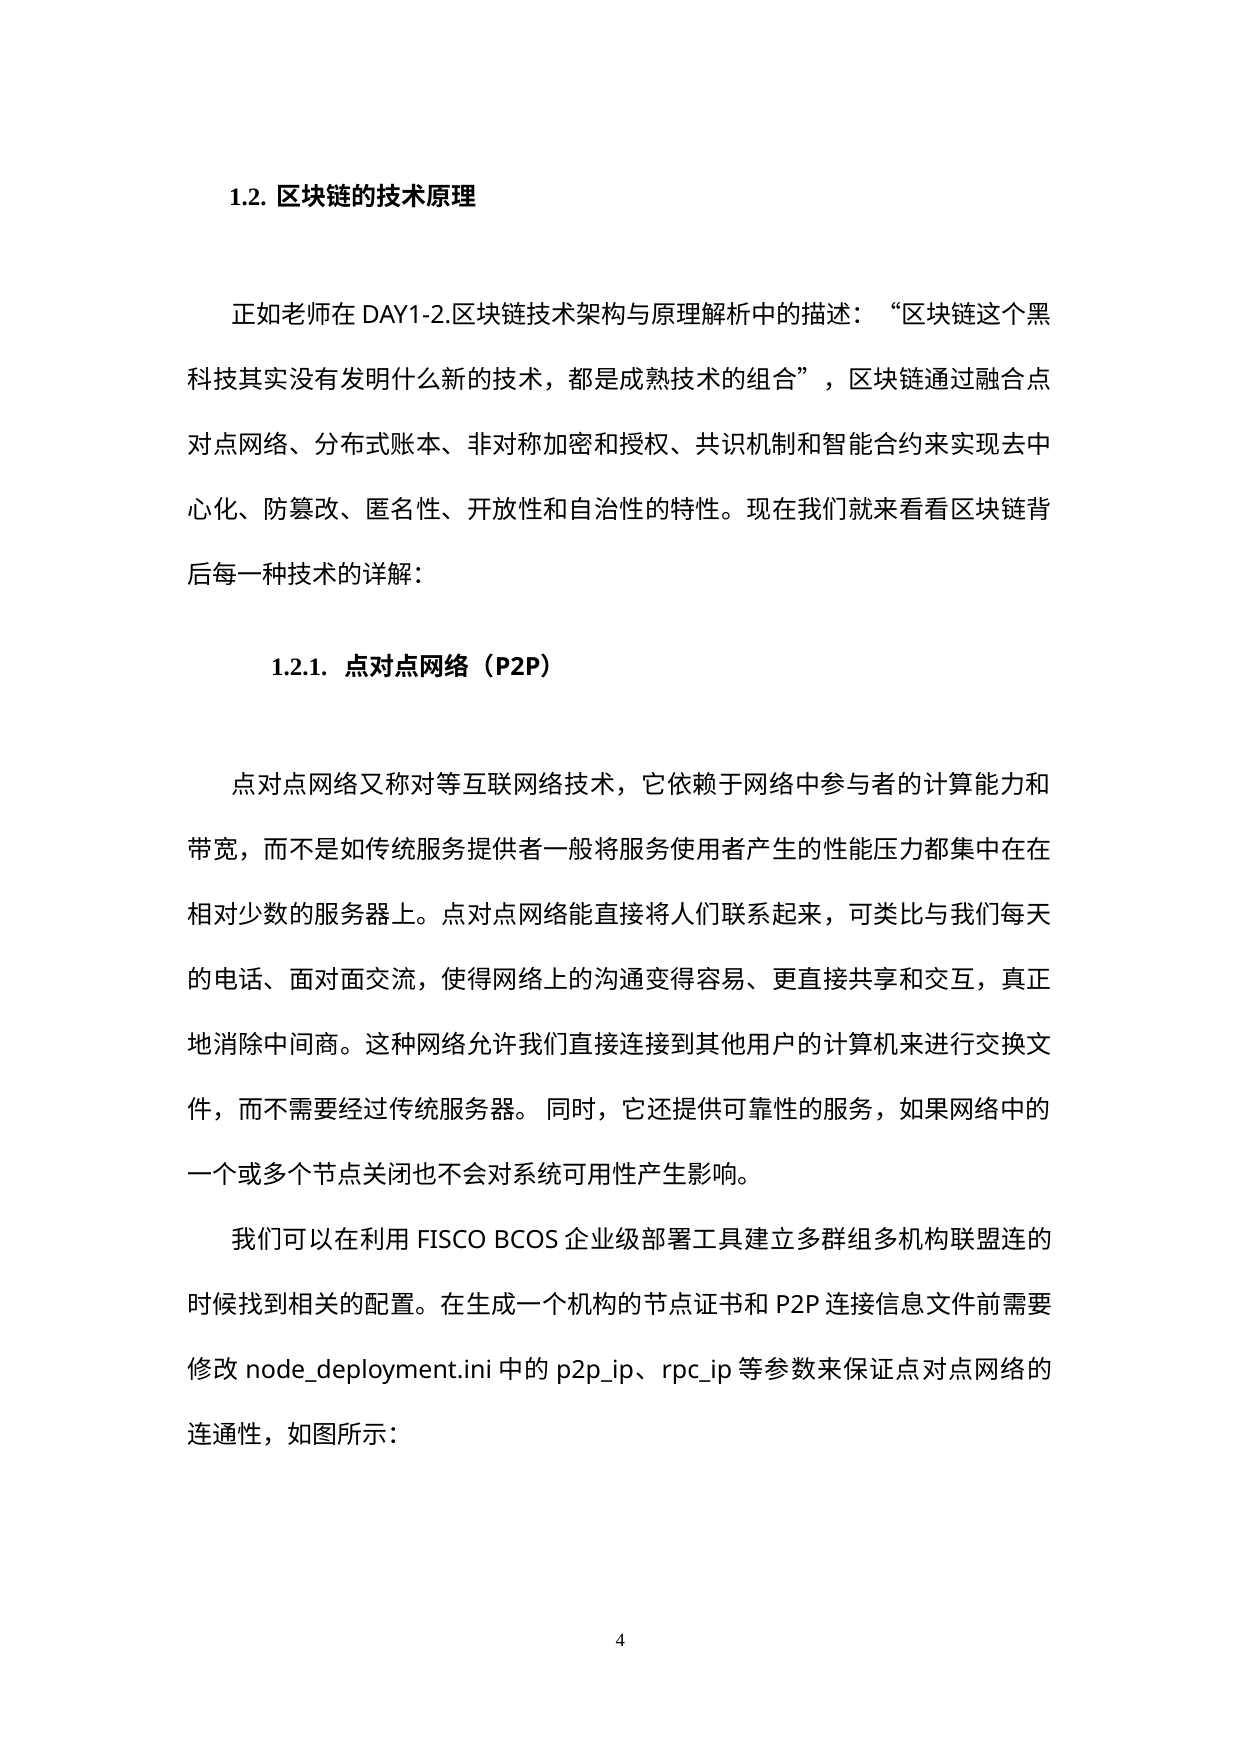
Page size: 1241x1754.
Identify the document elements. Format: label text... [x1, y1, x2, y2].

text 我们可以在利用FISCO BCOS企业级部署工具建立多群组多机构联盟连的时候找到相关的配置。在生成一个机构的节点证书和P2P连接信息文件前需要修改node_deployment.ini中的p2p_ip、rpc_ip等参数来保证点对点网络的连通性，如图所示： [187, 1205, 1053, 1465]
text 点对点网络又称对等互联网络技术，它依赖于网络中参与者的计算能力和带宽，而不是如传统服务提供者一般将服务使用者产生的性能压力都集中在在相对少数的服务器上。点对点网络能直接将人们联系起来，可类比与我们每天的电话、面对面交流，使得网络上的沟通变得容易、更直接共享和交互，真正地消除中间商。这种网络允许我们直接连接到其他用户的计算机来进行交换文件，而不需要经过传统服务器。 同时，它还提供可靠性的服务，如果网络中的一个或多个节点关闭也不会对系统可用性产生影响。 [187, 750, 1053, 1205]
subtitle 点对点网络（P2P） [271, 632, 1053, 697]
text 正如老师在DAY1-2.区块链技术架构与原理解析中的描述：“区块链这个黑科技其实没有发明什么新的技术，都是成熟技术的组合”，区块链通过融合点对点网络、分布式账本、非对称加密和授权、共识机制和智能合约来实现去中心化、防篡改、匿名性、开放性和自治性的特性。现在我们就来看看区块链背后每一种技术的详解： [187, 280, 1053, 605]
subtitle 区块链的技术原理 [229, 162, 1053, 227]
